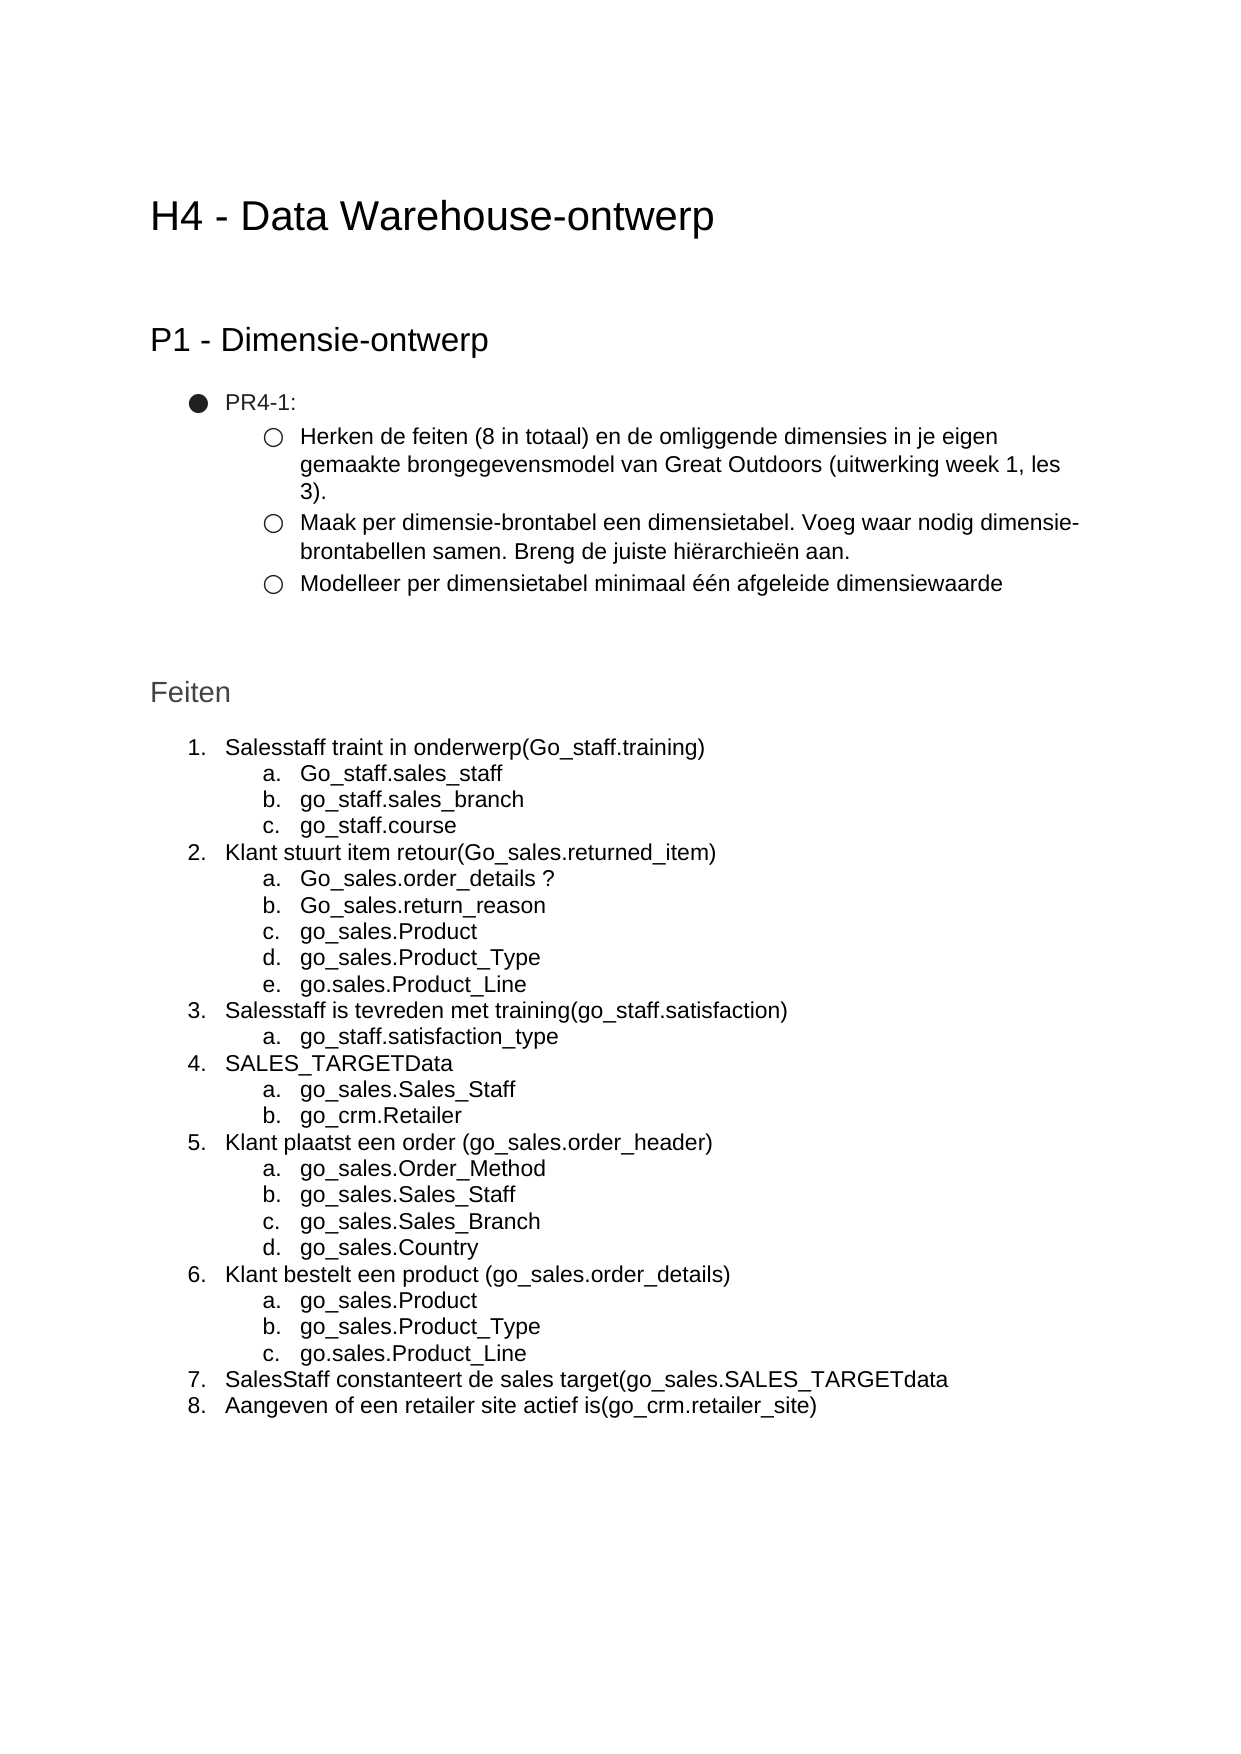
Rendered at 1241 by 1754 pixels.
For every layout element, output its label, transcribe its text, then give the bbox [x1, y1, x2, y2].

list go_staff.sales_branch [262, 786, 1090, 812]
list go_sales.Sales_Branch [262, 1208, 1090, 1234]
list Modelleer per dimensietabel minimaal één afgeleide dimensiewaarde [262, 564, 1090, 598]
subtitle Feiten [150, 675, 1090, 708]
subtitle P1 - Dimensie-ontwerp [150, 320, 1090, 358]
list Aangeven of een retailer site actief is(go_crm.retailer_site) [187, 1392, 1090, 1419]
list PR4-1: [187, 383, 1090, 417]
list go_sales.Product [262, 1287, 1090, 1313]
list go.sales.Product_Line [262, 1339, 1090, 1366]
list go_staff.course [262, 812, 1090, 839]
list Klant stuurt item retour(Go_sales.returned_item) [187, 839, 1090, 865]
list Go_sales.order_details ? [262, 865, 1090, 892]
list go.sales.Product_Line [262, 971, 1090, 997]
list go_crm.Retailer [262, 1102, 1090, 1129]
list go_sales.Sales_Staff [262, 1181, 1090, 1208]
list SalesStaff constanteert de sales target(go_sales.SALES_TARGETdata [187, 1366, 1090, 1392]
list Go_sales.return_reason [262, 892, 1090, 918]
list Go_staff.sales_staff [262, 760, 1090, 786]
list go_sales.Product [262, 918, 1090, 944]
list Maak per dimensie-brontabel een dimensietabel. Voeg waar nodig dimensie-brontabellen samen. Breng de juiste hiërarchieën aan. [262, 504, 1090, 564]
subtitle H4 - Data Warehouse-ontwerp [150, 192, 1090, 239]
list go_sales.Product_Type [262, 944, 1090, 971]
list Herken de feiten (8 in totaal) en de omliggende dimensies in je eigen gemaakte brongegevensmodel van Great Outdoors (uitwerking week 1, les 3). [262, 417, 1090, 504]
list Klant bestelt een product (go_sales.order_details) [187, 1261, 1090, 1287]
list Klant plaatst een order (go_sales.order_header) [187, 1129, 1090, 1155]
list Salesstaff is tevreden met training(go_staff.satisfaction) [187, 997, 1090, 1023]
list go_sales.Country [262, 1234, 1090, 1261]
list go_sales.Order_Method [262, 1155, 1090, 1181]
list SALES_TARGETData [187, 1050, 1090, 1076]
list go_sales.Product_Type [262, 1313, 1090, 1339]
list go_sales.Sales_Staff [262, 1076, 1090, 1102]
list go_staff.satisfaction_type [262, 1023, 1090, 1050]
list Salesstaff traint in onderwerp(Go_staff.training) [187, 733, 1090, 760]
